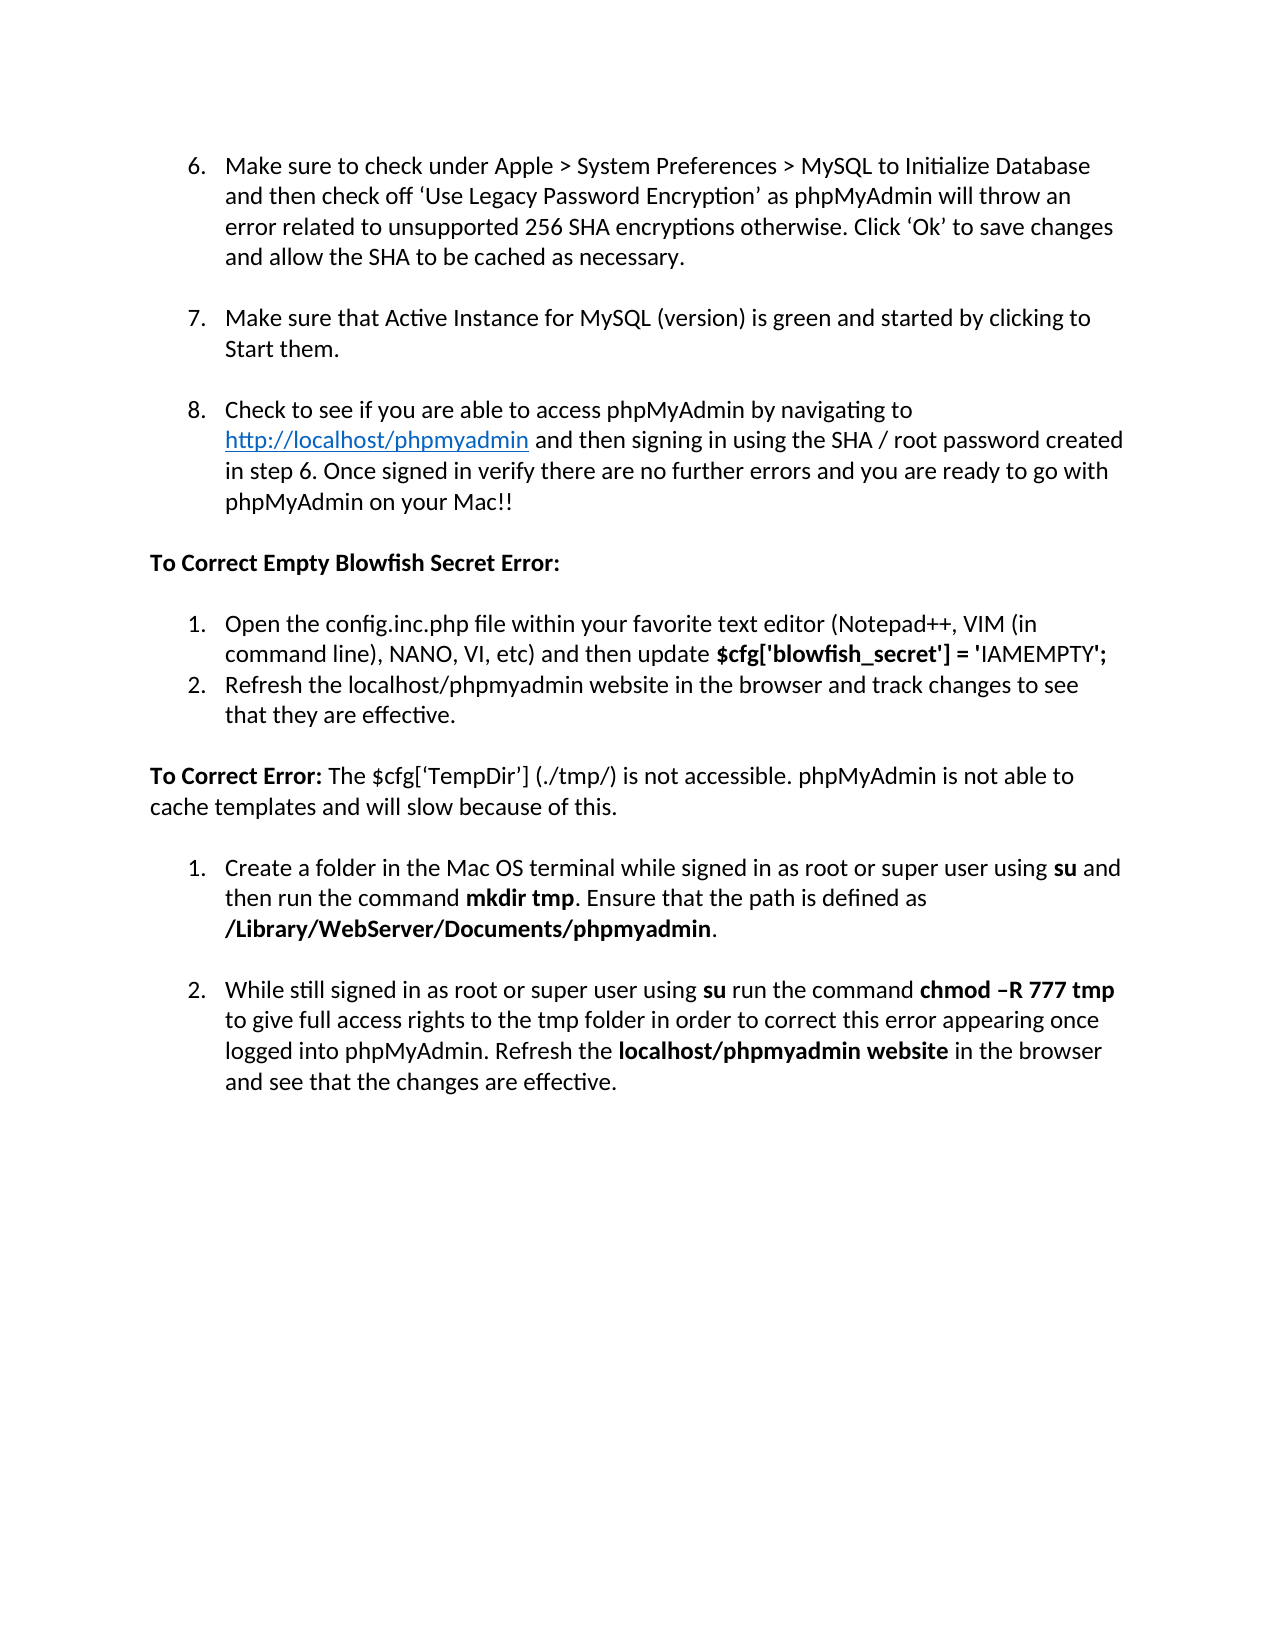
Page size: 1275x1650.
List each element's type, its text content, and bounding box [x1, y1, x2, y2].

list Refresh the localhost/phpmyadmin website in the browser and track changes to see that they are effective. [187, 669, 1125, 730]
list Make sure that Active Instance for MySQL (version) is green and started by clicking to Start them. [187, 303, 1125, 364]
list Make sure to check under Apple > System Preferences > MySQL to Initialize Database and then check off ‘Use Legacy Password Encryption’ as phpMyAdmin will throw an error related to unsupported 256 SHA encryptions otherwise. Click ‘Ok’ to save changes and allow the SHA to be cached as necessary. [187, 150, 1125, 272]
text To Correct Error: The $cfg[‘TempDir’] (./tmp/) is not accessible. phpMyAdmin is not able to cache templates and will slow because of this. [150, 760, 1125, 821]
list Check to see if you are able to access phpMyAdmin by navigating to http://localhost/phpmyadmin and then signing in using the SHA / root password created in step 6. Once signed in verify there are no further errors and you are ready to go with phpMyAdmin on your Mac!! [187, 394, 1125, 516]
list Open the config.inc.php file within your favorite text editor (Notepad++, VIM (in command line), NANO, VI, etc) and then update $cfg['blowfish_secret'] = 'IAMEMPTY'; [187, 608, 1125, 669]
text To Correct Empty Blowfish Secret Error: [150, 547, 1125, 577]
list While still signed in as root or super user using su run the command chmod –R 777 tmp to give full access rights to the tmp folder in order to correct this error appearing once logged into phpMyAdmin. Refresh the localhost/phpmyadmin website in the browser and see that the changes are effective. [187, 974, 1125, 1096]
list Create a folder in the Mac OS terminal while signed in as root or super user using su and then run the command mkdir tmp. Ensure that the path is defined as /Library/WebServer/Documents/phpmyadmin. [187, 852, 1125, 943]
